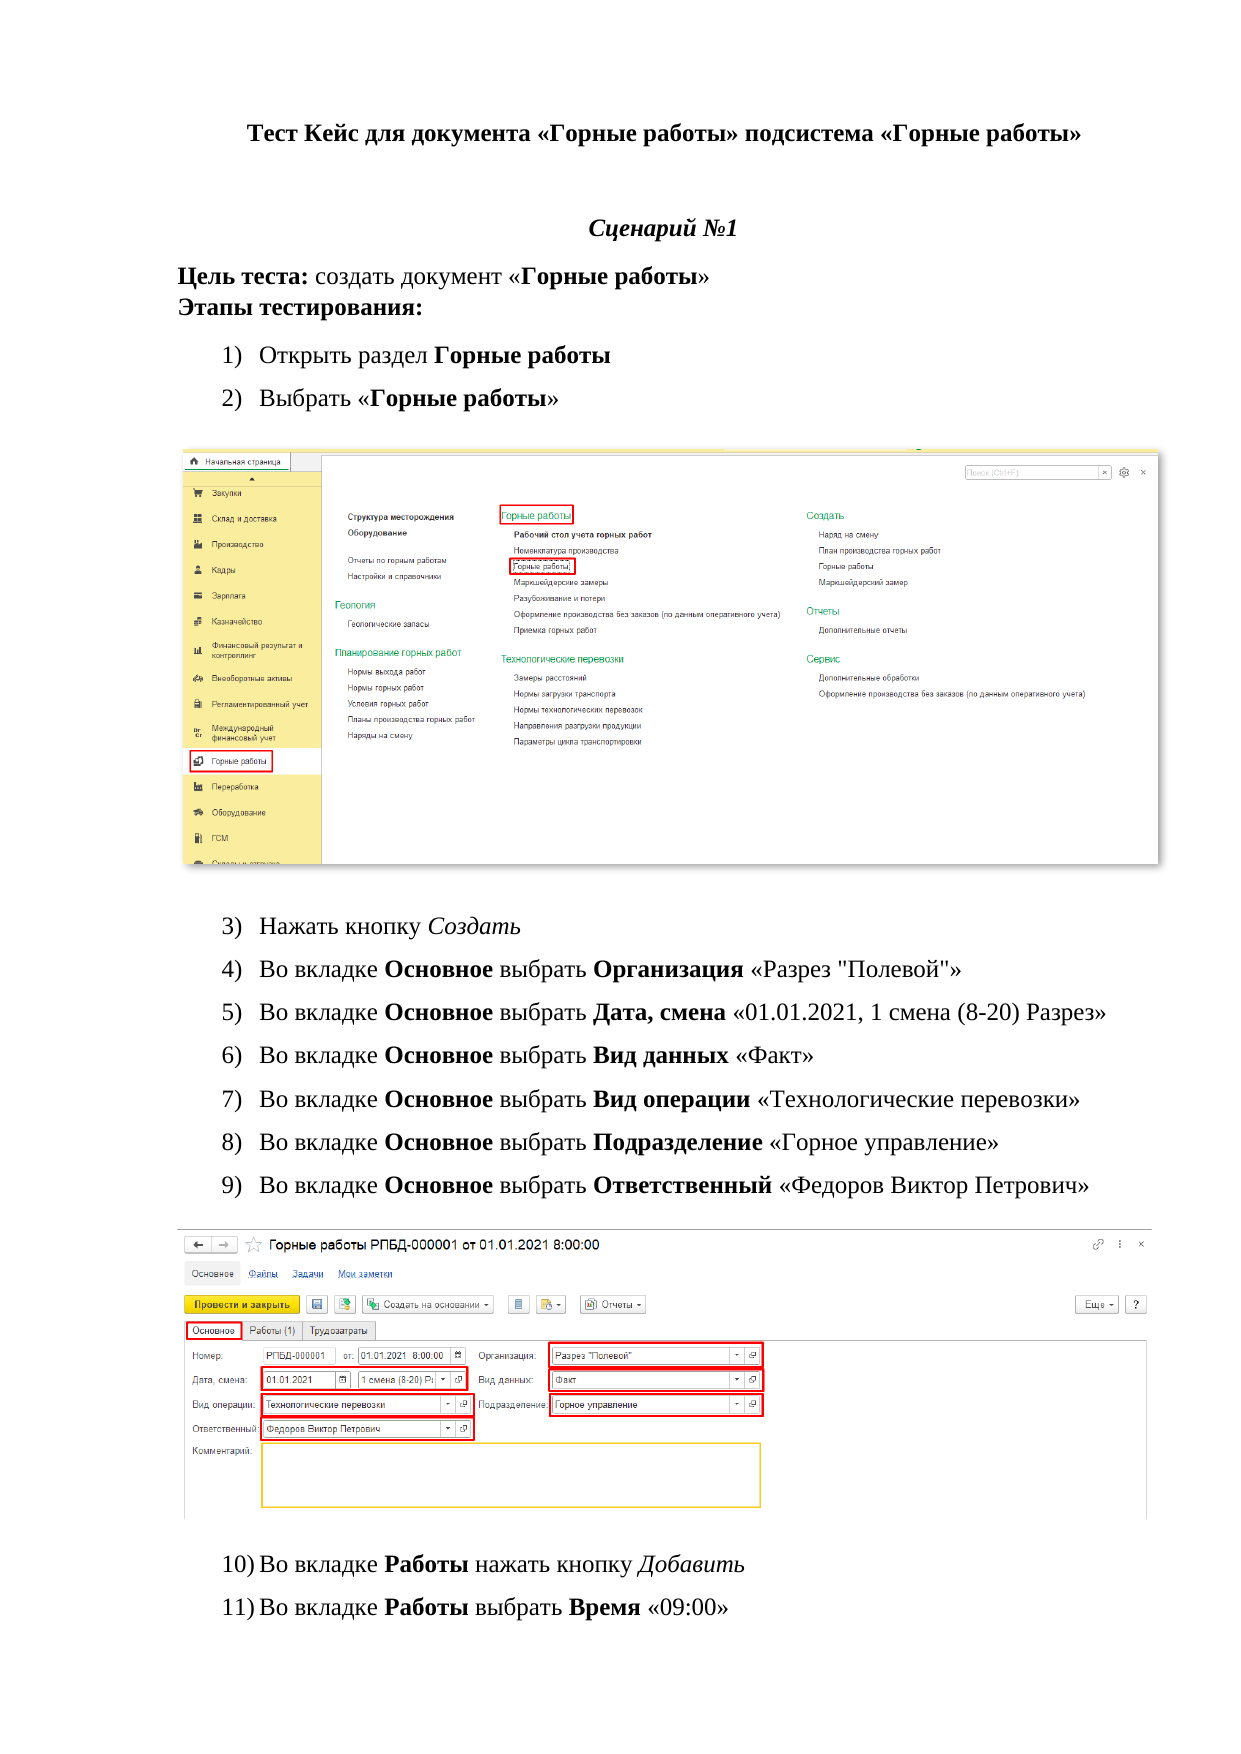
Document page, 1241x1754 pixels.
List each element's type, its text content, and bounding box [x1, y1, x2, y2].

picture [177, 1229, 1152, 1519]
text Сценарий №1 [177, 213, 1152, 242]
list Во вкладке Основное выбрать Организация «Разрез "Полевой"» [221, 954, 1152, 983]
text Тест Кейс для документа «Горные работы» подсистема «Горные работы» [177, 118, 1152, 147]
list Во вкладке Работы выбрать Время «09:00» [221, 1592, 1152, 1621]
list Открыть раздел Горные работы [221, 340, 1152, 369]
list Во вкладке Основное выбрать Ответственный «Федоров Виктор Петрович» [221, 1170, 1152, 1199]
text Цель теста: создать документ «Горные работы» Этапы тестирования: [177, 261, 1152, 321]
list Во вкладке Основное выбрать Вид данных «Факт» [221, 1041, 1152, 1069]
picture [183, 449, 1158, 864]
list Выбрать «Горные работы» [221, 383, 1152, 412]
list Во вкладке Работы нажать кнопку Добавить [221, 1549, 1152, 1578]
list Во вкладке Основное выбрать Вид операции «Технологические перевозки» [221, 1084, 1152, 1112]
list Нажать кнопку Создать [221, 911, 1152, 940]
list Во вкладке Основное выбрать Дата, смена «01.01.2021, 1 смена (8-20) Разрез» [221, 997, 1152, 1026]
list Во вкладке Основное выбрать Подразделение «Горное управление» [221, 1127, 1152, 1156]
